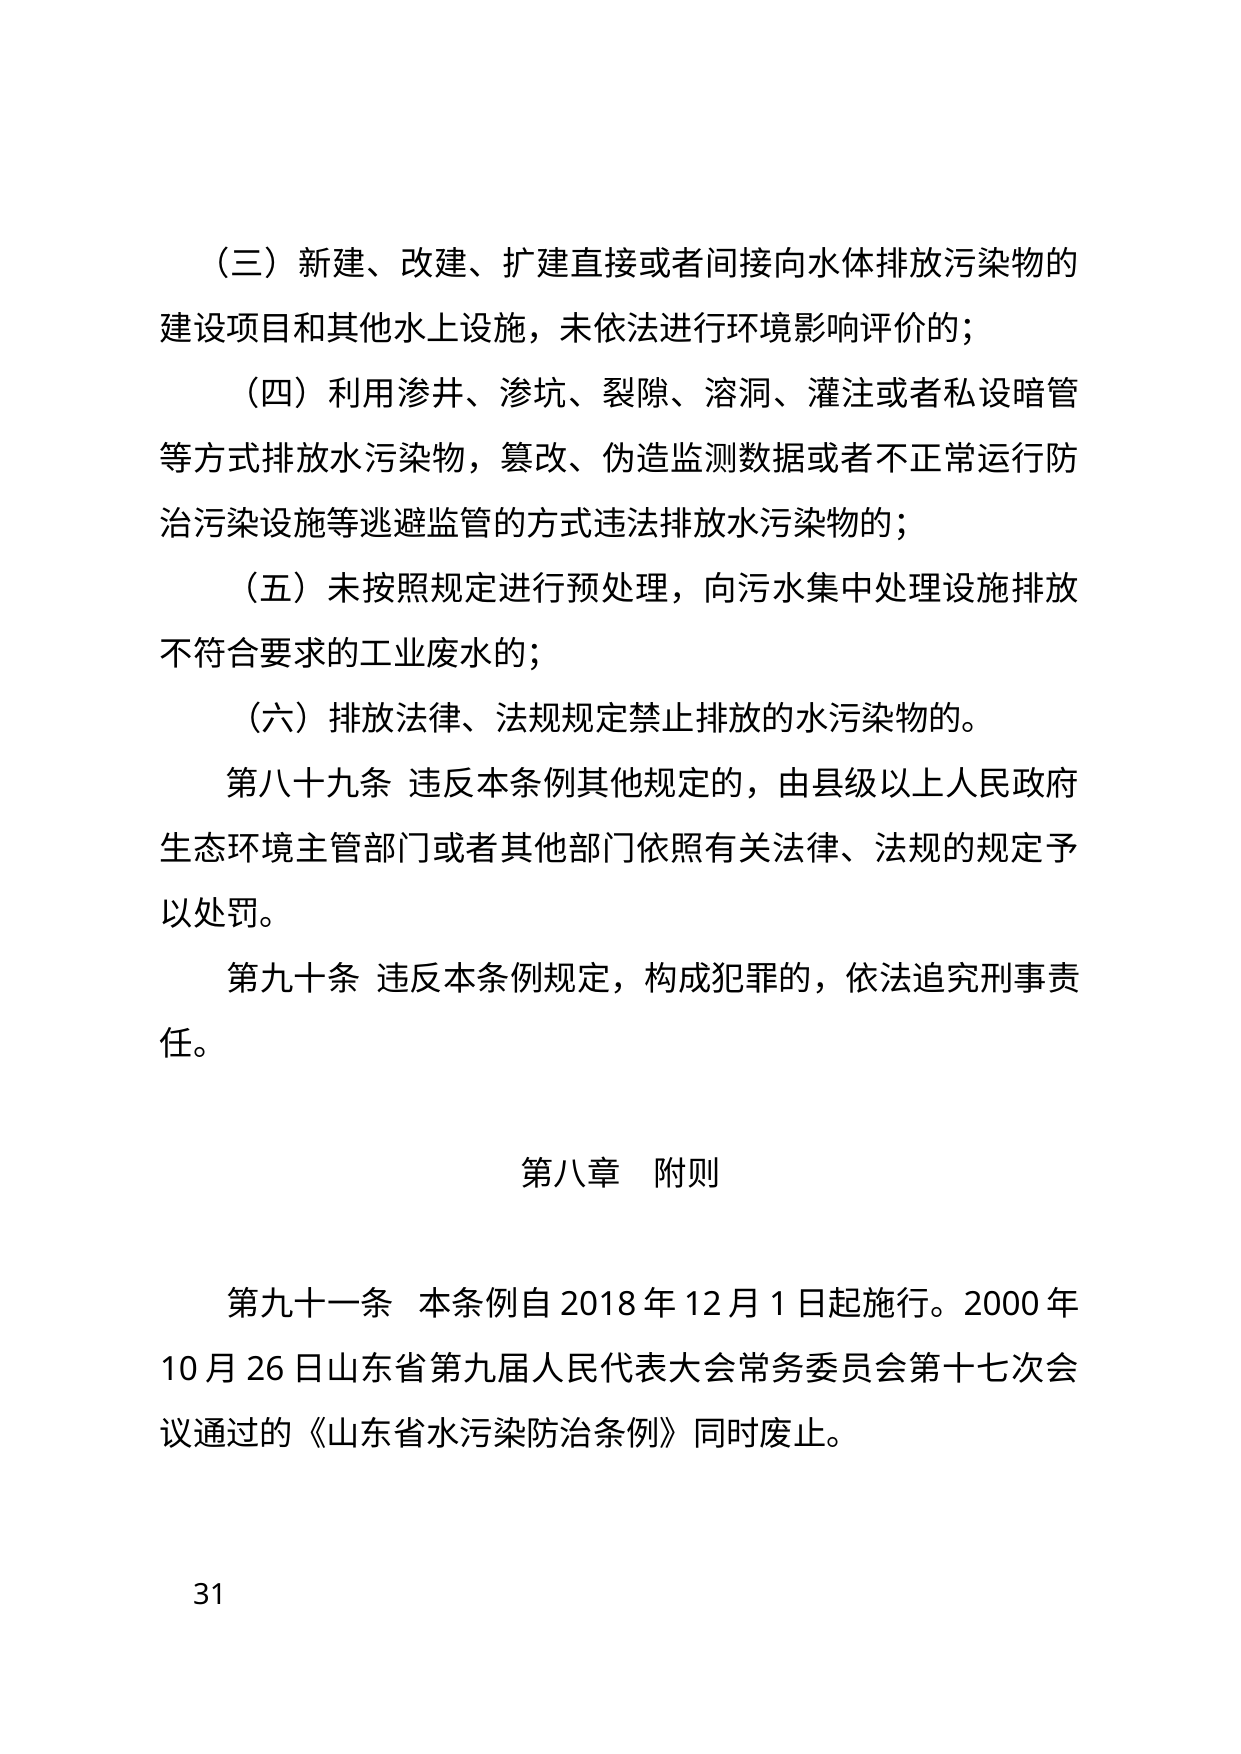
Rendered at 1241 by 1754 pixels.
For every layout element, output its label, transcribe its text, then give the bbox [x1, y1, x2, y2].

text （四）利用渗井、渗坑、裂隙、溶洞、灌注或者私设暗管等方式排放水污染物，篡改、伪造监测数据或者不正常运行防治污染设施等逃避监管的方式违法排放水污染物的； [159, 358, 1081, 553]
text （六）排放法律、法规规定禁止排放的水污染物的。 [159, 683, 1081, 748]
text （三）新建、改建、扩建直接或者间接向水体排放污染物的建设项目和其他水上设施，未依法进行环境影响评价的； [159, 228, 1081, 358]
text 第八十九条 违反本条例其他规定的，由县级以上人民政府生态环境主管部门或者其他部门依照有关法律、法规的规定予以处罚。 [159, 748, 1081, 943]
text 第八章 附则 [159, 1138, 1081, 1203]
text 第九十一条 本条例自2018年12月1日起施行。2000年10月26日山东省第九届人民代表大会常务委员会第十七次会议通过的《山东省水污染防治条例》同时废止。 [159, 1268, 1081, 1463]
text （五）未按照规定进行预处理，向污水集中处理设施排放不符合要求的工业废水的； [159, 553, 1081, 683]
text 第九十条 违反本条例规定，构成犯罪的，依法追究刑事责任。 [159, 943, 1081, 1073]
